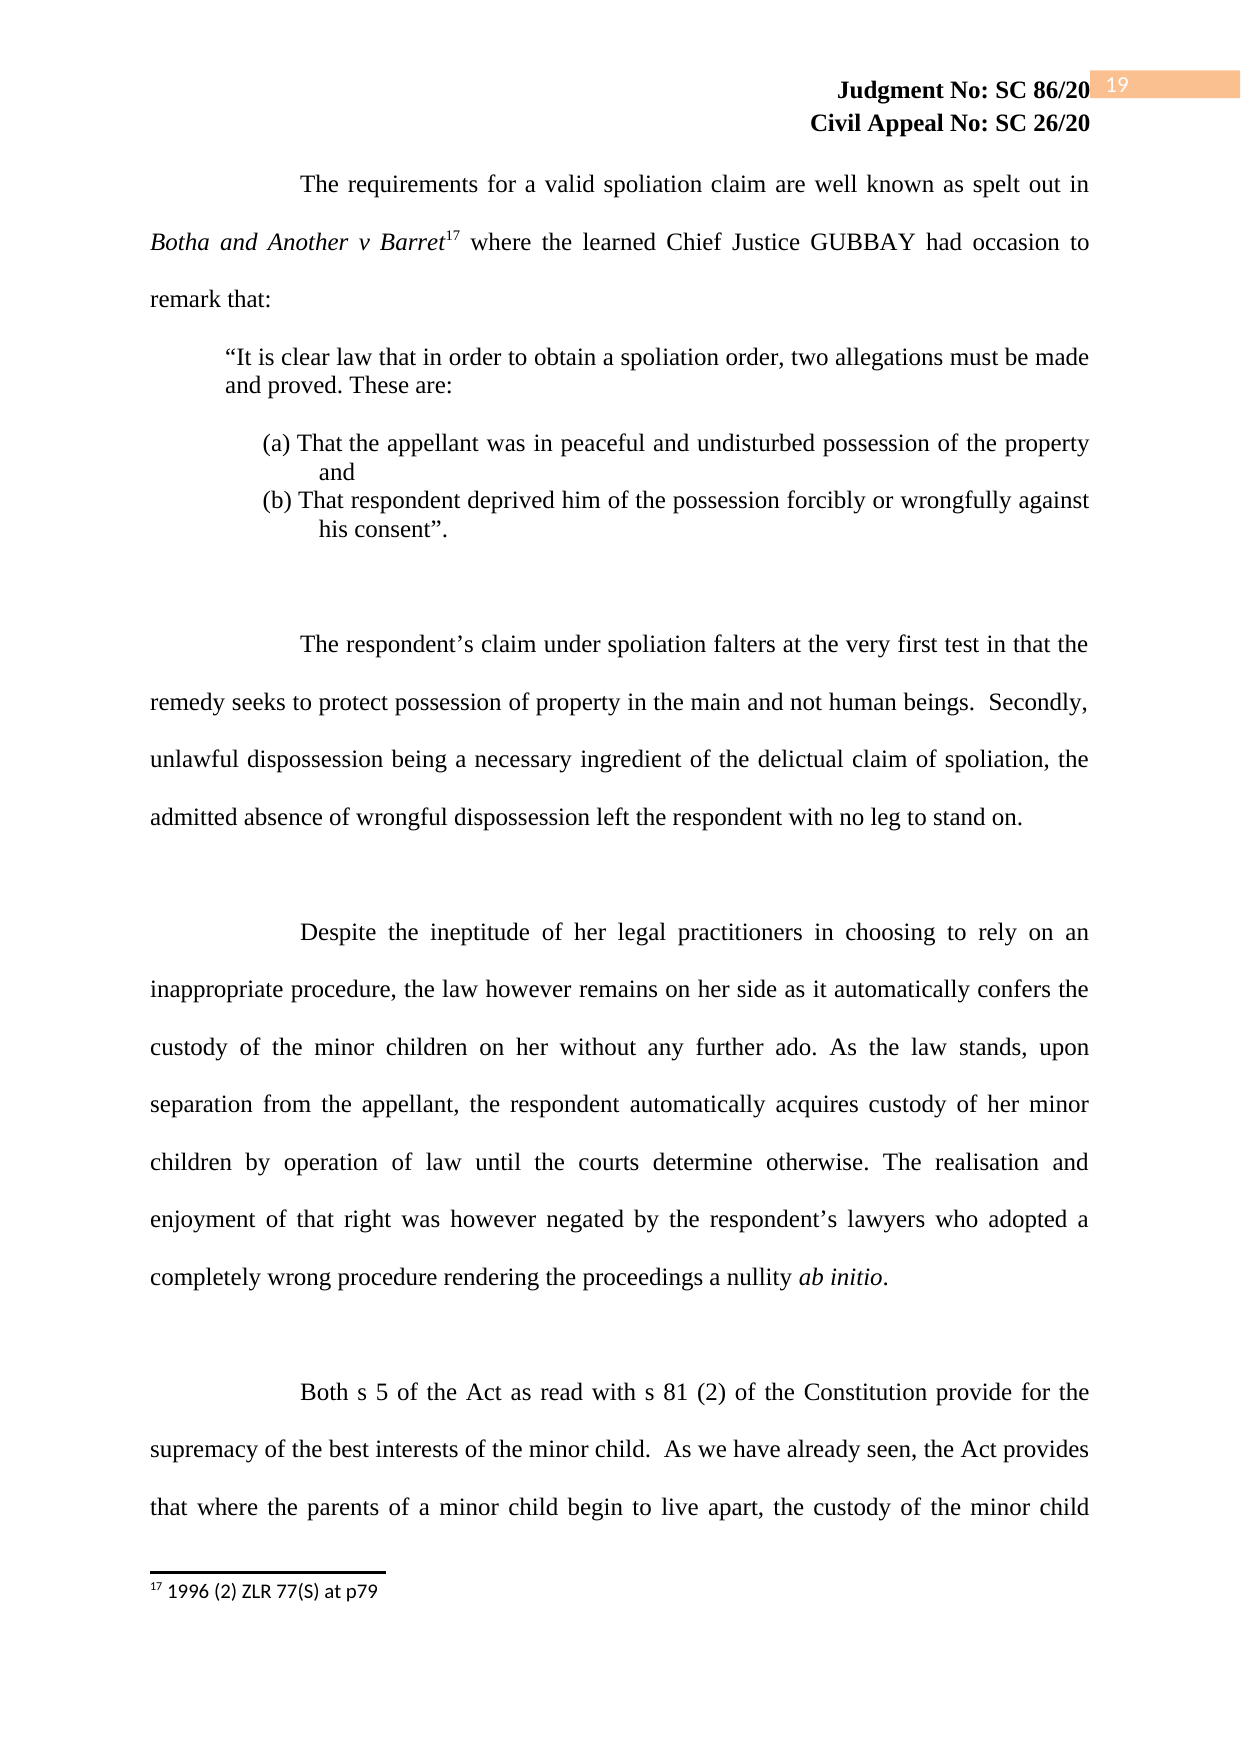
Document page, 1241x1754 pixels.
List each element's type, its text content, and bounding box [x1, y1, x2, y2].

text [150, 1377, 1090, 1520]
text (a) That the appellant was in peaceful and undisturbed possession of the property and [262, 428, 1090, 485]
text The respondent’s claim under spoliation falters at the very first test in that the remedy seeks to protect possession of property in the main and not human beings. Secondly, unlawful dispossession being a necessary ingredient of the delictual claim of spoliation, the admitted absence of wrongful dispossession left the respondent with no leg to stand on. [150, 629, 1090, 830]
text (b) That respondent deprived him of the possession forcibly or wrongfully against his consent”. [262, 485, 1090, 543]
text Despite the ineptitude of her legal practitioners in choosing to rely on an inappropriate procedure, the law however remains on her side as it automatically confers the custody of the minor children on her without any further ado. As the law stands, upon separation from the appellant, the respondent automatically acquires custody of her minor children by operation of law until the courts determine otherwise. The realisation and enjoyment of that right was however negated by the respondent’s lawyers who adopted a completely wrong procedure rendering the proceedings a nullity ab initio. [150, 917, 1090, 1290]
text “It is clear law that in order to obtain a spoliation order, two allegations must be made and proved. These are: [225, 342, 1090, 399]
text The requirements for a valid spoliation claim are well known as spelt out in Botha and Another v Barret where the learned Chief Justice GUBBAY had occasion to remark that: [150, 169, 1090, 313]
